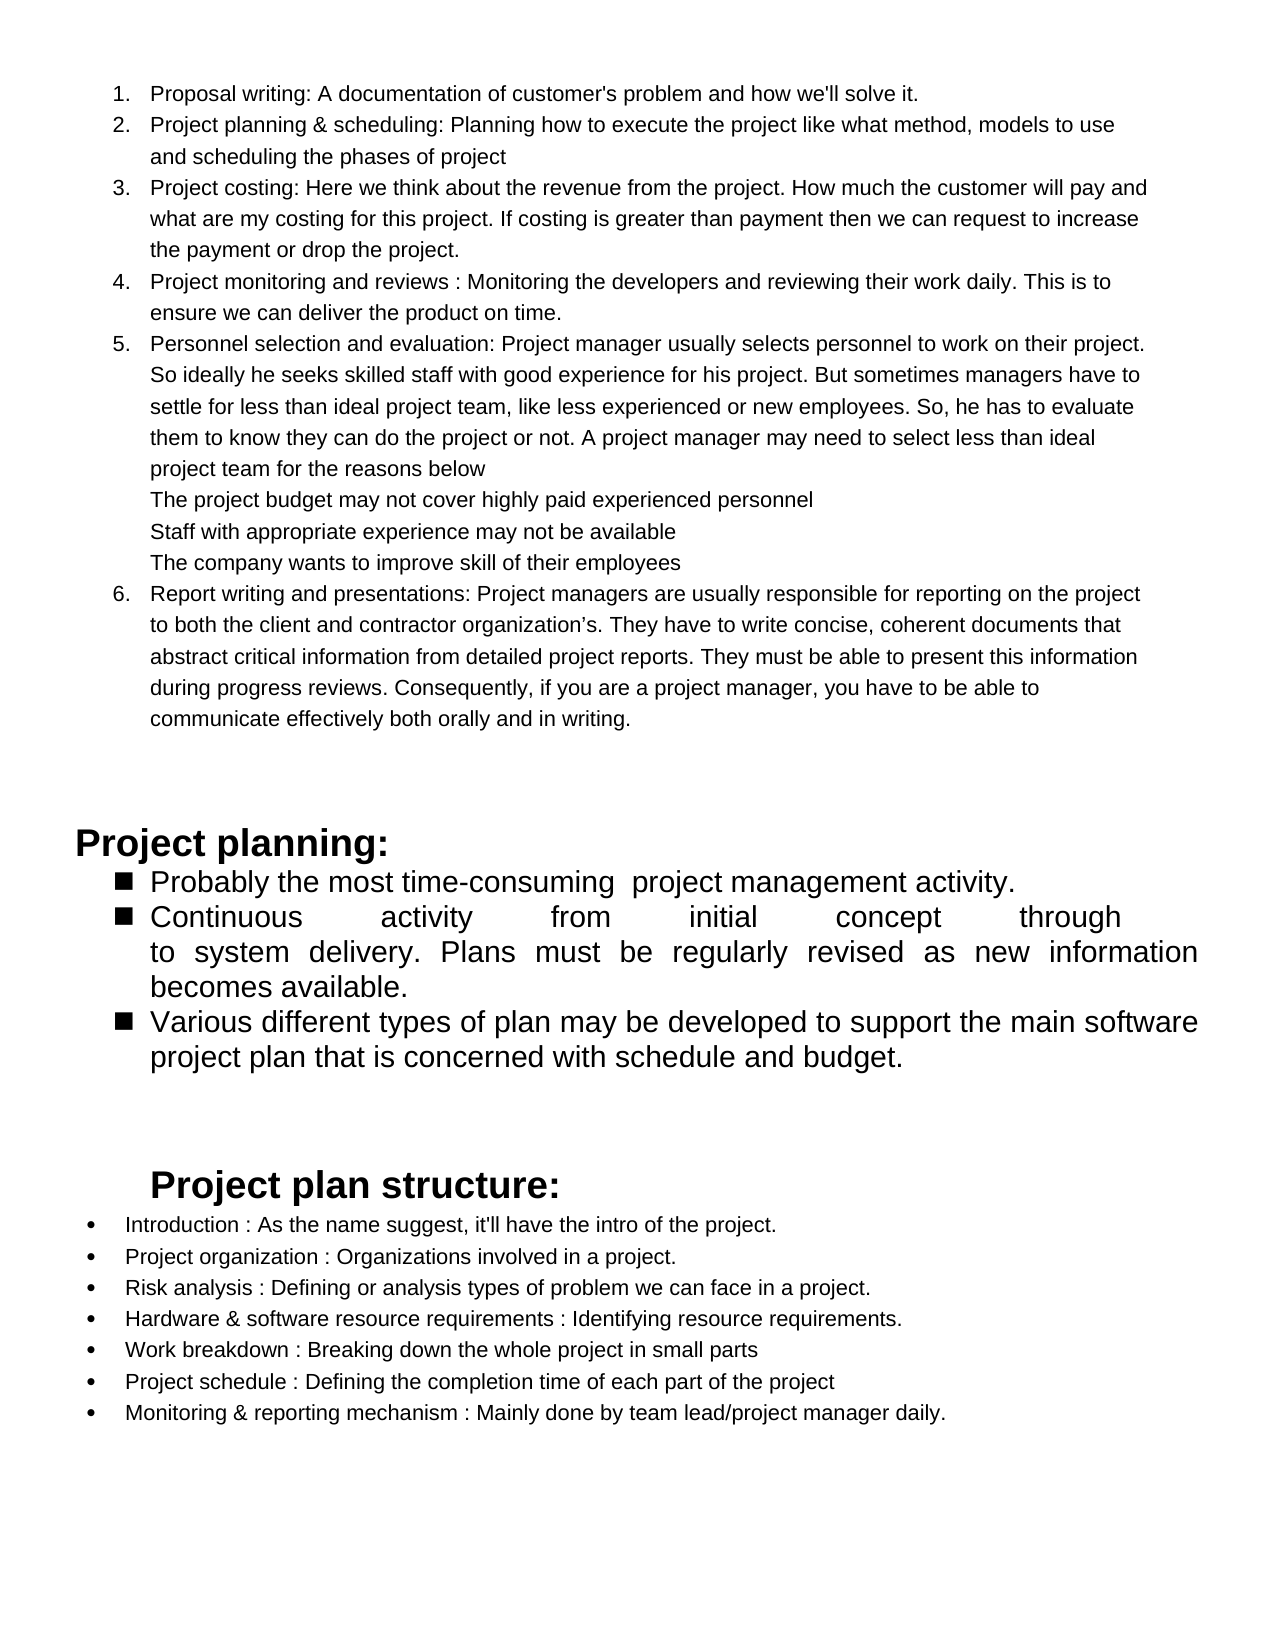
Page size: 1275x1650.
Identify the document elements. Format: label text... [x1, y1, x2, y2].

list Proposal writing: A documentation of customer's problem and how we'll solve it. [112, 75, 1150, 106]
list Personnel selection and evaluation: Project manager usually selects personnel to work on their project. So ideally he seeks skilled staff with good experience for his project. But sometimes managers have to settle for less than ideal project team, like less experienced or new employees. So, he has to evaluate them to know they can do the project or not. A project manager may need to select less than ideal project team for the reasons below [112, 325, 1150, 481]
list Hardware & software resource requirements : Identifying resource requirements. [87, 1300, 1150, 1331]
list Project costing: Here we think about the revenue from the project. How much the customer will pay and what are my costing for this project. If costing is greater than payment then we can request to increase the payment or drop the project. [112, 169, 1150, 262]
text The project budget may not cover highly paid experienced personnel [150, 481, 1100, 512]
text The company wants to improve skill of their employees [150, 544, 1100, 575]
list Risk analysis : Defining or analysis types of problem we can face in a project. [87, 1269, 1150, 1300]
list Project plan structure: [150, 1162, 1200, 1206]
list Various different types of plan may be developed to support the main software project plan that is concerned with schedule and budget. [112, 1004, 1200, 1073]
list Report writing and presentations: Project managers are usually responsible for reporting on the project to both the client and contractor organization’s. They have to write concise, coherent documents that abstract critical information from detailed project reports. They must be able to present this information during progress reviews. Consequently, if you are a project manager, you have to be able to communicate effectively both orally and in writing. [112, 575, 1150, 731]
list Project schedule : Defining the completion time of each part of the project [87, 1362, 1150, 1394]
list Probably the most time-consuming project management activity. [112, 864, 1200, 899]
list Project planning & scheduling: Planning how to execute the project like what method, models to use and scheduling the phases of project [112, 106, 1150, 169]
list Monitoring & reporting mechanism : Mainly done by team lead/project manager daily. [87, 1394, 1150, 1425]
list Continuous activity from initial concept through to system delivery. Plans must be regularly revised as new information becomes available. [112, 899, 1200, 1004]
list Project organization : Organizations involved in a project. [87, 1237, 1150, 1269]
text Staff with appropriate experience may not be available [150, 512, 1100, 544]
list Work breakdown : Breaking down the whole project in small parts [87, 1331, 1150, 1362]
text Project planning: [75, 820, 1200, 864]
list Introduction : As the name suggest, it'll have the intro of the project. [87, 1206, 1150, 1237]
list Project monitoring and reviews : Monitoring the developers and reviewing their work daily. This is to ensure we can deliver the product on time. [112, 262, 1150, 325]
